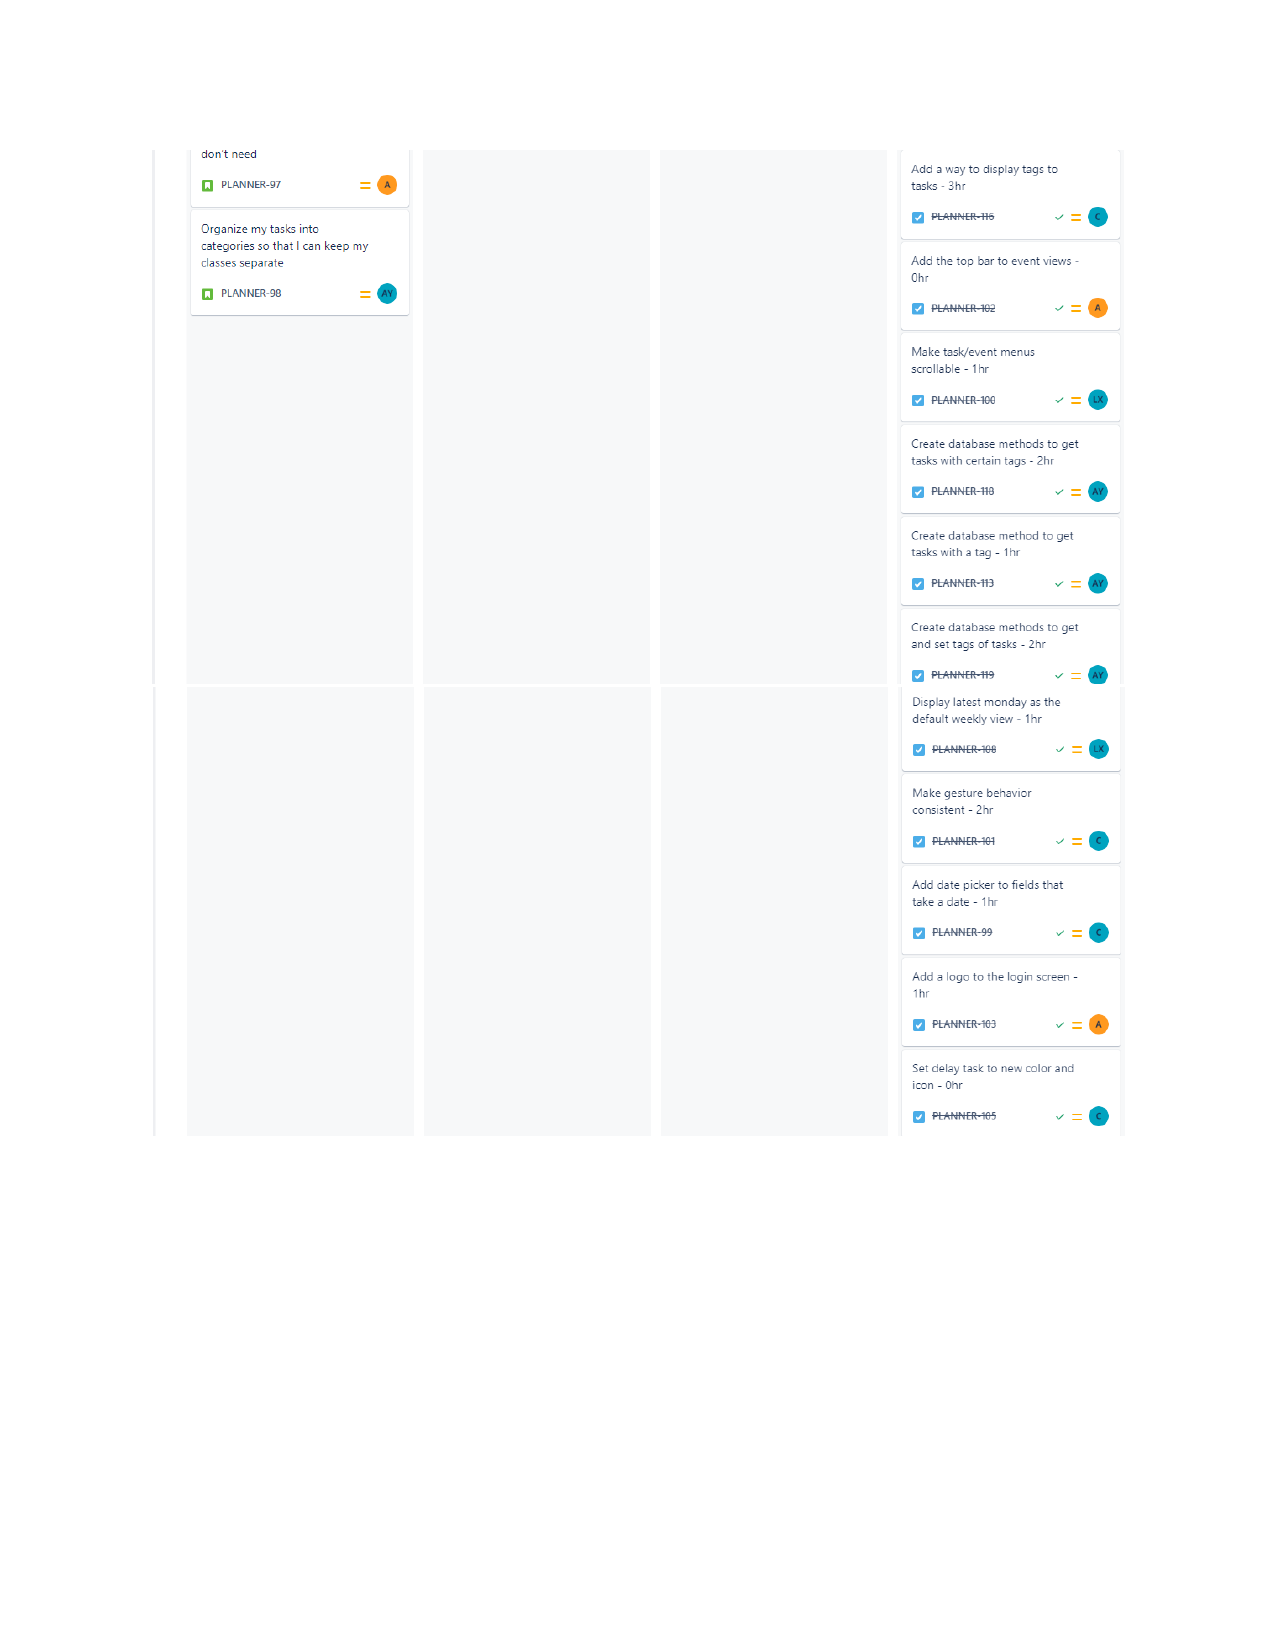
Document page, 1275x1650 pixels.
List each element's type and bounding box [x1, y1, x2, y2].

picture [150, 150, 1125, 684]
picture [150, 687, 1125, 1136]
